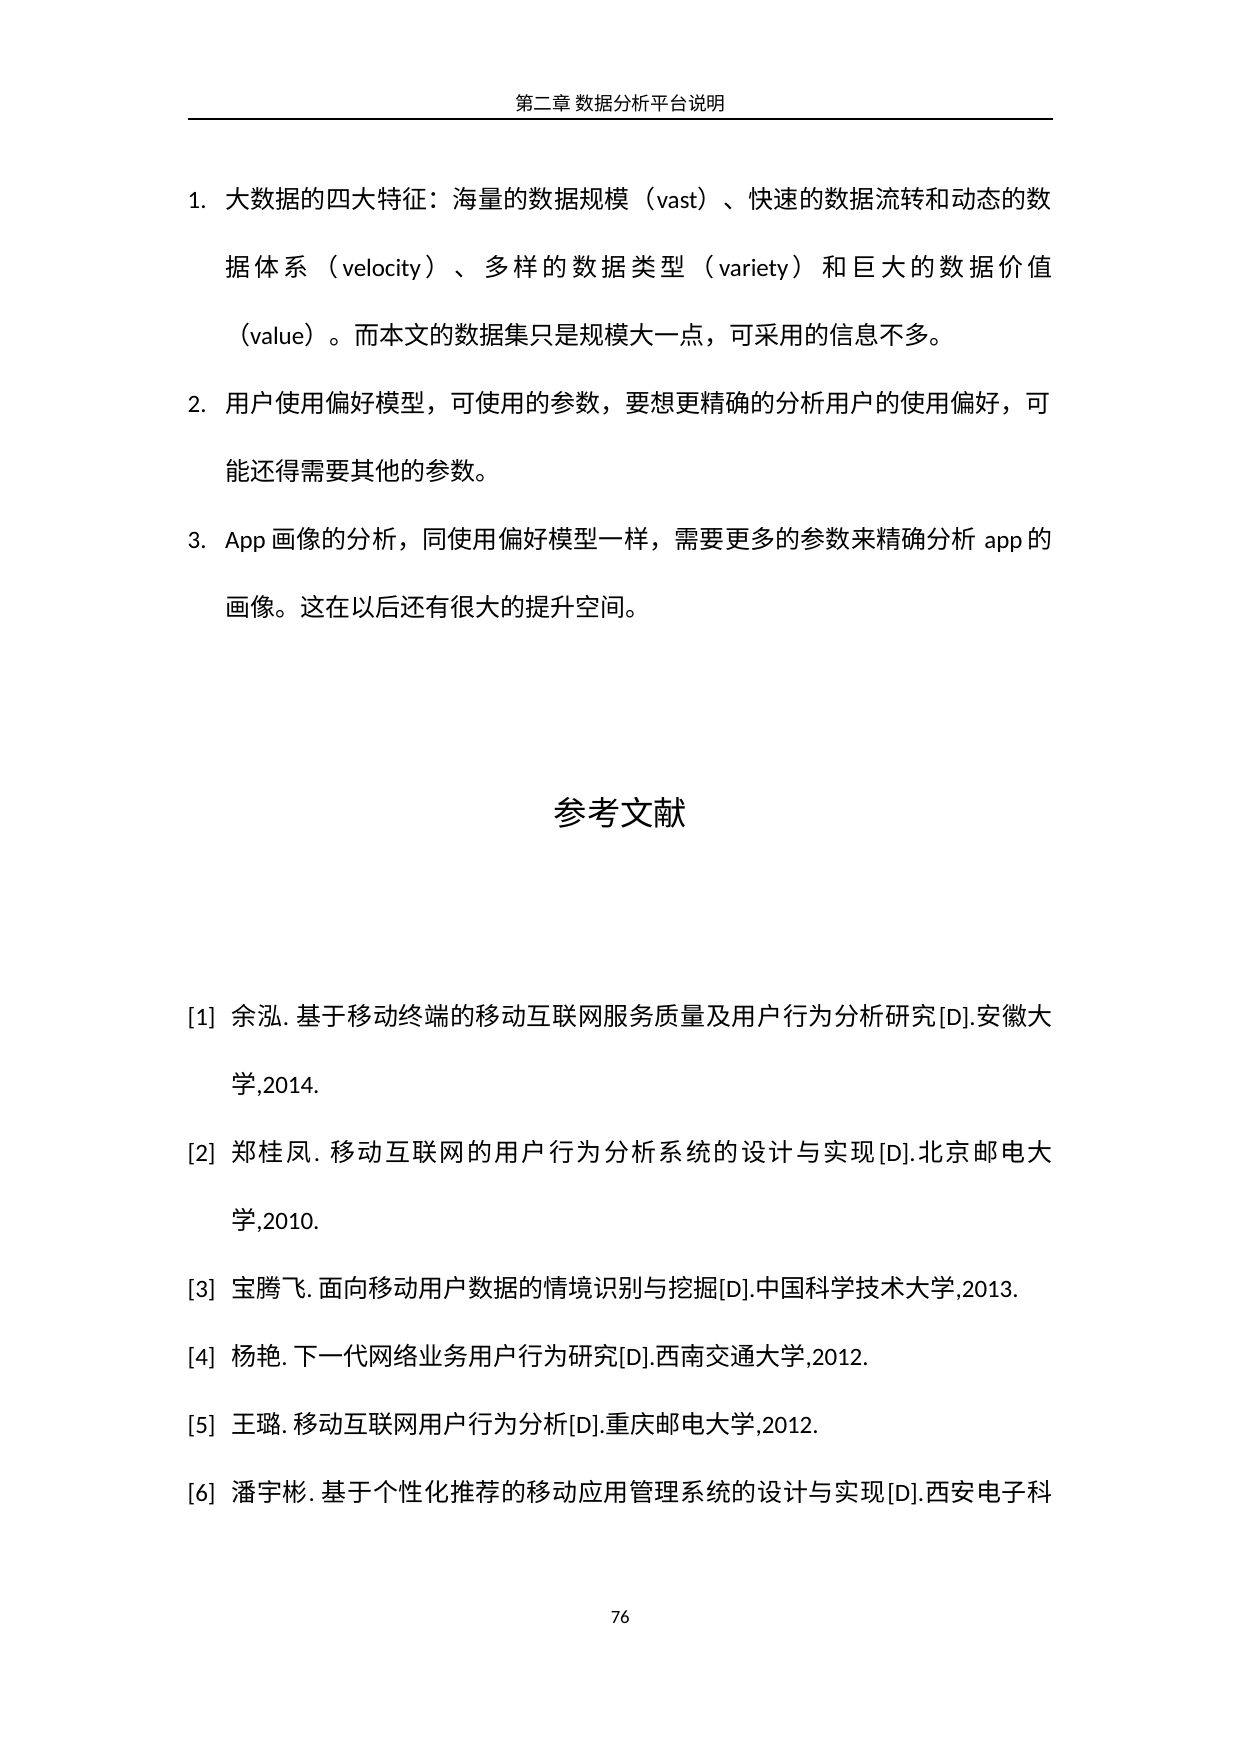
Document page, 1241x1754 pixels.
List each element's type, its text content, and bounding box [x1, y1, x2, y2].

list App画像的分析，同使用偏好模型一样，需要更多的参数来精确分析app的画像。这在以后还有很大的提升空间。 [187, 503, 1053, 639]
list 王璐. 移动互联网用户行为分析[D].重庆邮电大学,2012. [187, 1388, 1053, 1456]
list 郑桂凤. 移动互联网的用户行为分析系统的设计与实现[D].北京邮电大学,2010. [187, 1117, 1053, 1252]
list 大数据的四大特征：海量的数据规模（vast）、快速的数据流转和动态的数据体系（velocity）、多样的数据类型（variety）和巨大的数据价值（value）。而本文的数据集只是规模大一点，可采用的信息不多。 [187, 164, 1053, 368]
list 用户使用偏好模型，可使用的参数，要想更精确的分析用户的使用偏好，可能还得需要其他的参数。 [187, 368, 1053, 503]
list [187, 1456, 1053, 1524]
list 余泓. 基于移动终端的移动互联网服务质量及用户行为分析研究[D].安徽大学,2014. [187, 981, 1053, 1117]
list 杨艳. 下一代网络业务用户行为研究[D].西南交通大学,2012. [187, 1320, 1053, 1388]
subtitle 参考文献 [187, 777, 1053, 844]
list 宝腾飞. 面向移动用户数据的情境识别与挖掘[D].中国科学技术大学,2013. [187, 1252, 1053, 1320]
